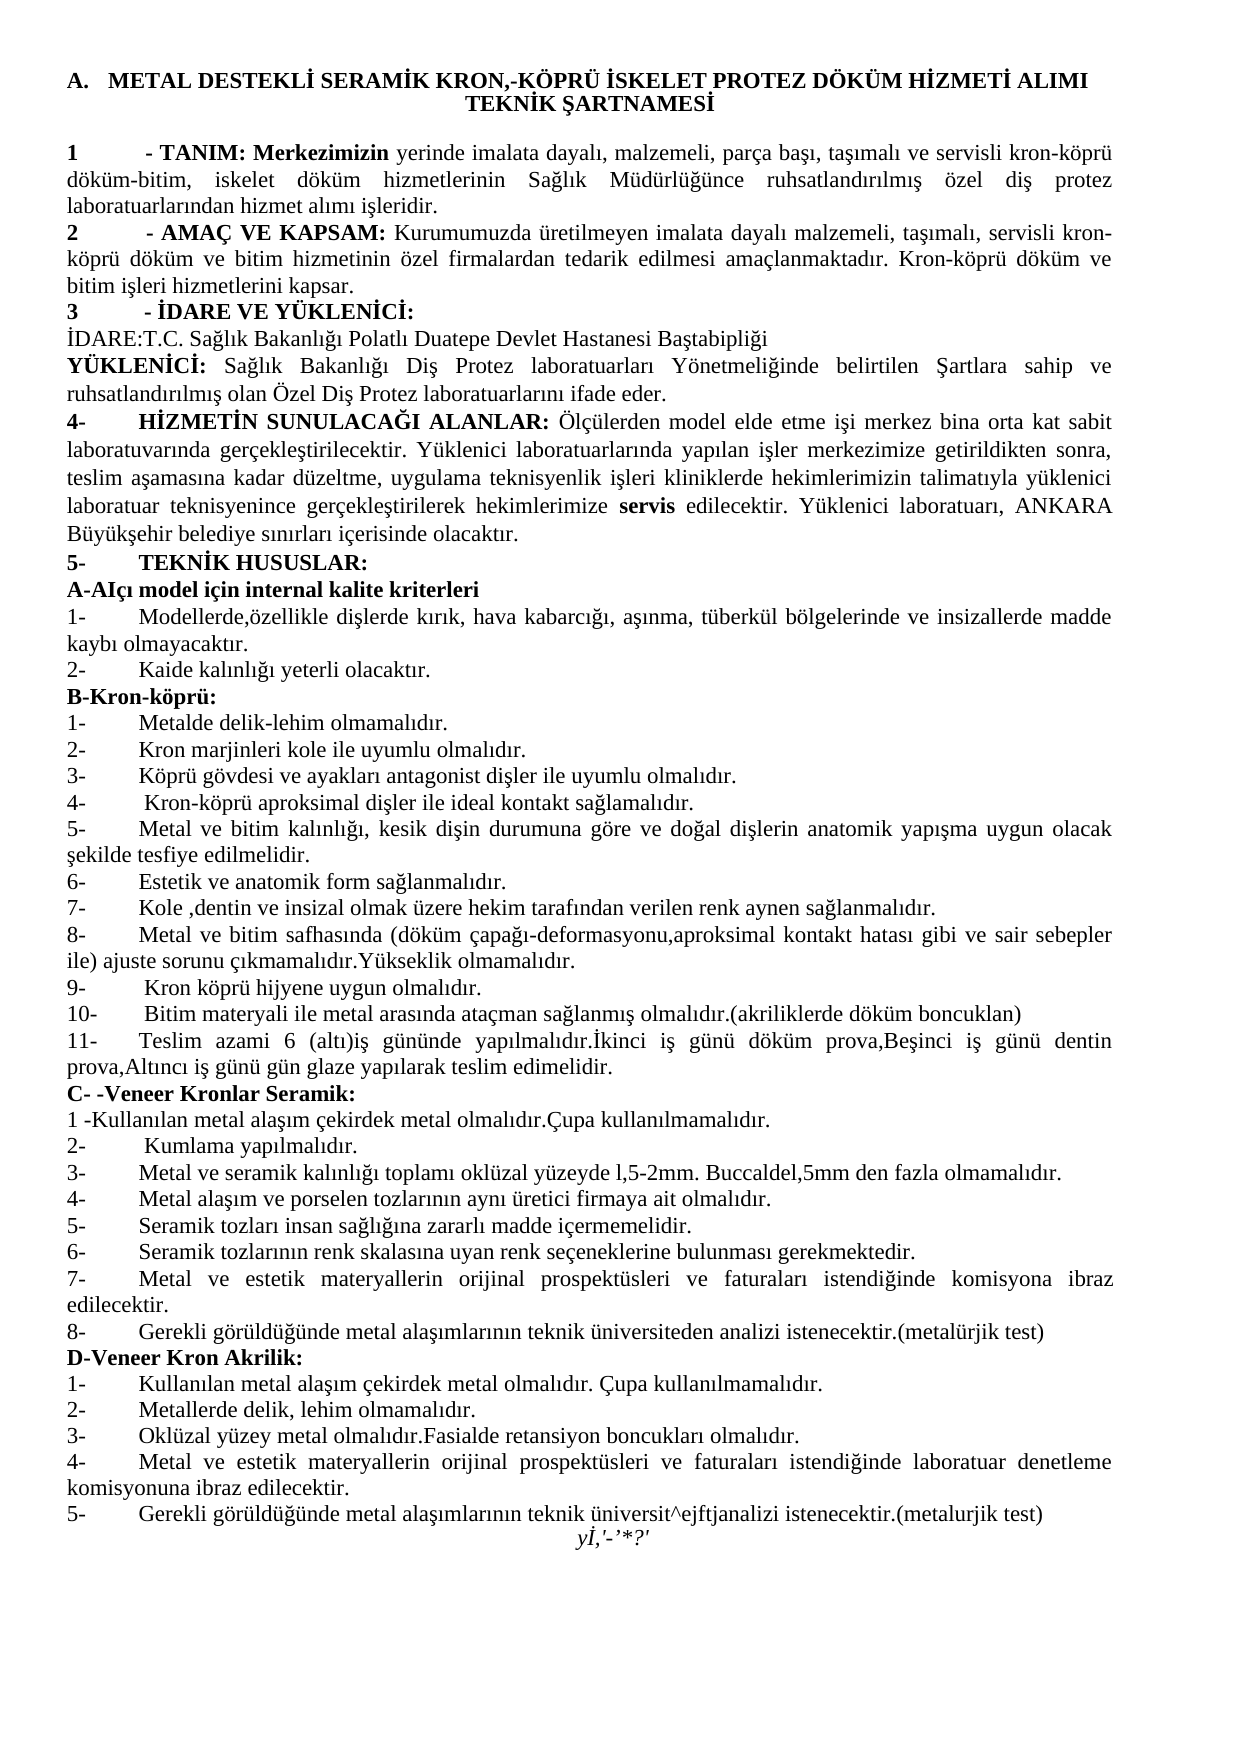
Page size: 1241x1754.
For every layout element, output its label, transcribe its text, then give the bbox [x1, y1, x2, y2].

list Metal ve seramik kalınlığı toplamı oklüzal yüzeyde l,5-2mm. Buccaldel,5mm den fazla olmamalıdır. [67, 1159, 1115, 1186]
text TEKNİK ŞARTNAMESİ [64, 93, 1115, 116]
list Kron marjinleri kole ile uyumlu olmalıdır. [67, 736, 1115, 762]
list Köprü gövdesi ve ayakları antagonist dişler ile uyumlu olmalıdır. [67, 762, 1115, 789]
text YÜKLENİCİ: Sağlık Bakanlığı Diş Protez laboratuarları Yönetmeliğinde belirtilen Şartlara sahip ve ruhsatlandırılmış olan Özel Diş Protez laboratuarlarını ifade eder. [67, 351, 1113, 407]
list METAL DESTEKLİ SERAMİK KRON,-KÖPRÜ İSKELET PROTEZ DÖKÜM HİZMETİ ALIMI [67, 70, 1115, 93]
text İDARE:T.C. Sağlık Bakanlığı Polatlı Duatepe Devlet Hastanesi Baştabipliği [67, 325, 1115, 351]
text B-Kron-köprü: [67, 683, 1115, 709]
list Metal ve bitim safhasında (döküm çapağı-deformasyonu,aproksimal kontakt hatası gibi ve sair sebepler ile) ajuste sorunu çıkmamalıdır.Yükseklik olmamalıdır. [67, 921, 1113, 974]
text A-AIçı model için internal kalite kriterleri [67, 576, 1115, 603]
list Kron-köprü aproksimal dişler ile ideal kontakt sağlamalıdır. [67, 789, 1115, 815]
list Modellerde,özellikle dişlerde kırık, hava kabarcığı, aşınma, tüberkül bölgelerinde ve insizallerde madde kaybı olmayacaktır. [67, 603, 1113, 656]
list Gerekli görüldüğünde metal alaşımlarının teknik üniversiteden analizi istenecektir.(metalürjik test) [67, 1318, 1115, 1344]
list - TANIM: Merkezimizin yerinde imalata dayalı, malzemeli, parça başı, taşımalı ve servisli kron-köprü döküm-bitim, iskelet döküm hizmetlerinin Sağlık Müdürlüğünce ruhsatlandırılmış özel diş protez laboratuarlarından hizmet alımı işleridir. [67, 140, 1113, 219]
list Metal alaşım ve porselen tozlarının aynı üretici firmaya ait olmalıdır. [67, 1186, 1115, 1212]
list Oklüzal yüzey metal olmalıdır.Fasialde retansiyon boncukları olmalıdır. [67, 1423, 1115, 1449]
list Gerekli görüldüğünde metal alaşımlarının teknik üniversit^ejftjanalizi istenecektir.(metalurjik test) [67, 1501, 1115, 1527]
list Kumlama yapılmalıdır. [67, 1133, 1115, 1159]
list Metallerde delik, lehim olmamalıdır. [67, 1397, 1115, 1423]
text 1 -Kullanılan metal alaşım çekirdek metal olmalıdır.Çupa kullanılmamalıdır. [67, 1106, 1115, 1133]
list Metalde delik-lehim olmamalıdır. [67, 709, 1115, 736]
list TEKNİK HUSUSLAR: [67, 547, 1115, 576]
text C- -Veneer Kronlar Seramik: [67, 1080, 1115, 1106]
list Metal ve bitim kalınlığı, kesik dişin durumuna göre ve doğal dişlerin anatomik yapışma uygun olacak şekilde tesfiye edilmelidir. [67, 815, 1113, 868]
list Kole ,dentin ve insizal olmak üzere hekim tarafından verilen renk aynen sağlanmalıdır. [67, 894, 1115, 921]
list Estetik ve anatomik form sağlanmalıdır. [67, 868, 1115, 894]
list Kron köprü hijyene uygun olmalıdır. [67, 974, 1115, 1000]
list Kaide kalınlığı yeterli olacaktır. [67, 656, 1115, 683]
list Metal ve estetik materyallerin orijinal prospektüsleri ve faturaları istendiğinde laboratuar denetleme komisyonuna ibraz edilecektir. [67, 1449, 1113, 1501]
list Bitim materyali ile metal arasında ataçman sağlanmış olmalıdır.(akriliklerde döküm boncuklan) [67, 1000, 1115, 1027]
text yİ,'-’*?' [577, 1527, 1115, 1550]
list - İDARE VE YÜKLENİCİ: [67, 298, 1115, 325]
list Teslim azami 6 (altı)iş gününde yapılmalıdır.İkinci iş günü döküm prova,Beşinci iş günü dentin prova,Altıncı iş günü gün glaze yapılarak teslim edimelidir. [67, 1027, 1113, 1080]
list Seramik tozlarının renk skalasına uyan renk seçeneklerine bulunması gerekmektedir. [67, 1238, 1115, 1265]
list - AMAÇ VE KAPSAM: Kurumumuzda üretilmeyen imalata dayalı malzemeli, taşımalı, servisli kron-köprü döküm ve bitim hizmetinin özel firmalardan tedarik edilmesi amaçlanmaktadır. Kron-köprü döküm ve bitim işleri hizmetlerini kapsar. [67, 219, 1113, 298]
list Metal ve estetik materyallerin orijinal prospektüsleri ve faturaları istendiğinde komisyona ibraz edilecektir. [67, 1265, 1115, 1318]
list HİZMETİN SUNULACAĞI ALANLAR: Ölçülerden model elde etme işi merkez bina orta kat sabit laboratuvarında gerçekleştirilecektir. Yüklenici laboratuarlarında yapılan işler merkezimize getirildikten sonra, teslim aşamasına kadar düzeltme, uygulama teknisyenlik işleri kliniklerde hekimlerimizin talimatıyla yüklenici laboratuar teknisyenince gerçekleştirilerek hekimlerimize servis edilecektir. Yüklenici laboratuarı, ANKARA Büyükşehir belediye sınırları içerisinde olacaktır. [67, 407, 1113, 547]
text D-Veneer Kron Akrilik: [67, 1344, 1115, 1371]
list Seramik tozları insan sağlığına zararlı madde içermemelidir. [67, 1212, 1115, 1238]
list Kullanılan metal alaşım çekirdek metal olmalıdır. Çupa kullanılmamalıdır. [67, 1371, 1115, 1397]
